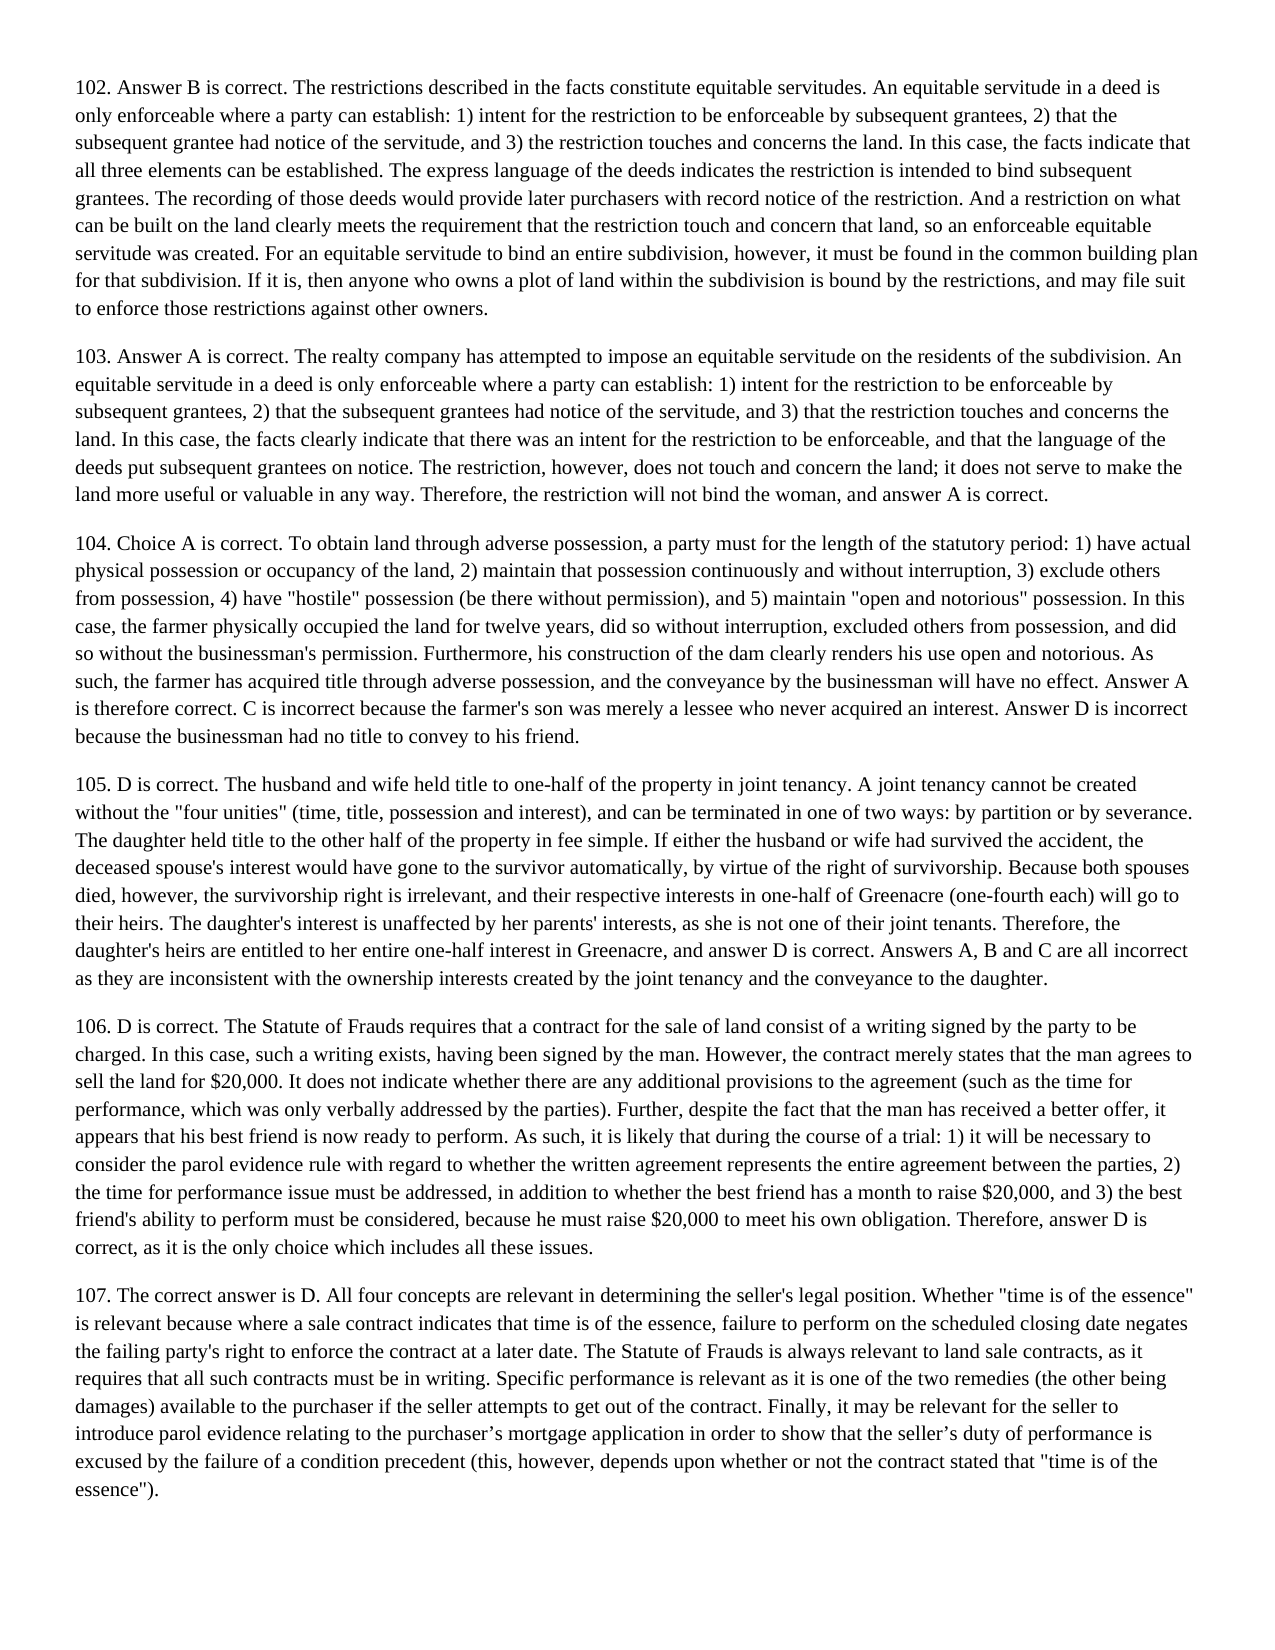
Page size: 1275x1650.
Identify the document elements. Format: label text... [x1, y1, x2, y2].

text 102. Answer B is correct. The restrictions described in the facts constitute equitable servitudes. An equitable servitude in a deed is only enforceable where a party can establish: 1) intent for the restriction to be enforceable by subsequent grantees, 2) that the subsequent grantee had notice of the servitude, and 3) the restriction touches and concerns the land. In this case, the facts indicate that all three elements can be established. The express language of the deeds indicates the restriction is intended to bind subsequent grantees. The recording of those deeds would provide later purchasers with record notice of the restriction. And a restriction on what can be built on the land clearly meets the requirement that the restriction touch and concern that land, so an enforceable equitable servitude was created. For an equitable servitude to bind an entire subdivision, however, it must be found in the common building plan for that subdivision. If it is, then anyone who owns a plot of land within the subdivision is bound by the restrictions, and may file suit to enforce those restrictions against other owners. [75, 75, 1200, 320]
text 104. Choice A is correct. To obtain land through adverse possession, a party must for the length of the statutory period: 1) have actual physical possession or occupancy of the land, 2) maintain that possession continuously and without interruption, 3) exclude others from possession, 4) have "hostile" possession (be there without permission), and 5) maintain "open and notorious" possession. In this case, the farmer physically occupied the land for twelve years, did so without interruption, excluded others from possession, and did so without the businessman's permission. Furthermore, his construction of the dam clearly renders his use open and notorious. As such, the farmer has acquired title through adverse possession, and the conveyance by the businessman will have no effect. Answer A is therefore correct. C is incorrect because the farmer's son was merely a lessee who never acquired an interest. Answer D is incorrect because the businessman had no title to convey to his friend. [75, 531, 1200, 748]
text 103. Answer A is correct. The realty company has attempted to impose an equitable servitude on the residents of the subdivision. An equitable servitude in a deed is only enforceable where a party can establish: 1) intent for the restriction to be enforceable by subsequent grantees, 2) that the subsequent grantees had notice of the servitude, and 3) that the restriction touches and concerns the land. In this case, the facts clearly indicate that there was an intent for the restriction to be enforceable, and that the language of the deeds put subsequent grantees on notice. The restriction, however, does not touch and concern the land; it does not serve to make the land more useful or valuable in any way. Therefore, the restriction will not bind the woman, and answer A is correct. [75, 344, 1200, 506]
text 106. D is correct. The Statute of Frauds requires that a contract for the sale of land consist of a writing signed by the party to be charged. In this case, such a writing exists, having been signed by the man. However, the contract merely states that the man agrees to sell the land for $20,000. It does not indicate whether there are any additional provisions to the agreement (such as the time for performance, which was only verbally addressed by the parties). Further, despite the fact that the man has received a better offer, it appears that his best friend is now ready to perform. As such, it is likely that during the course of a trial: 1) it will be necessary to consider the parol evidence rule with regard to whether the written agreement represents the entire agreement between the parties, 2) the time for performance issue must be addressed, in addition to whether the best friend has a month to raise $20,000, and 3) the best friend's ability to perform must be considered, because he must raise $20,000 to meet his own obligation. Therefore, answer D is correct, as it is the only choice which includes all these issues. [75, 1014, 1200, 1259]
text 107. The correct answer is D. All four concepts are relevant in determining the seller's legal position. Whether "time is of the essence" is relevant because where a sale contract indicates that time is of the essence, failure to perform on the scheduled closing date negates the failing party's right to enforce the contract at a later date. The Statute of Frauds is always relevant to land sale contracts, as it requires that all such contracts must be in writing. Specific performance is relevant as it is one of the two remedies (the other being damages) available to the purchaser if the seller attempts to get out of the contract. Finally, it may be relevant for the seller to introduce parol evidence relating to the purchaser’s mortgage application in order to show that the seller’s duty of performance is excused by the failure of a condition precedent (this, however, depends upon whether or not the contract stated that "time is of the essence"). [75, 1283, 1200, 1501]
text 105. D is correct. The husband and wife held title to one-half of the property in joint tenancy. A joint tenancy cannot be created without the "four unities" (time, title, possession and interest), and can be terminated in one of two ways: by partition or by severance. The daughter held title to the other half of the property in fee simple. If either the husband or wife had survived the accident, the deceased spouse's interest would have gone to the survivor automatically, by virtue of the right of survivorship. Because both spouses died, however, the survivorship right is irrelevant, and their respective interests in one-half of Greenacre (one-fourth each) will go to their heirs. The daughter's interest is unaffected by her parents' interests, as she is not one of their joint tenants. Therefore, the daughter's heirs are entitled to her entire one-half interest in Greenacre, and answer D is correct. Answers A, B and C are all incorrect as they are inconsistent with the ownership interests created by the joint tenancy and the conveyance to the daughter. [75, 772, 1200, 990]
